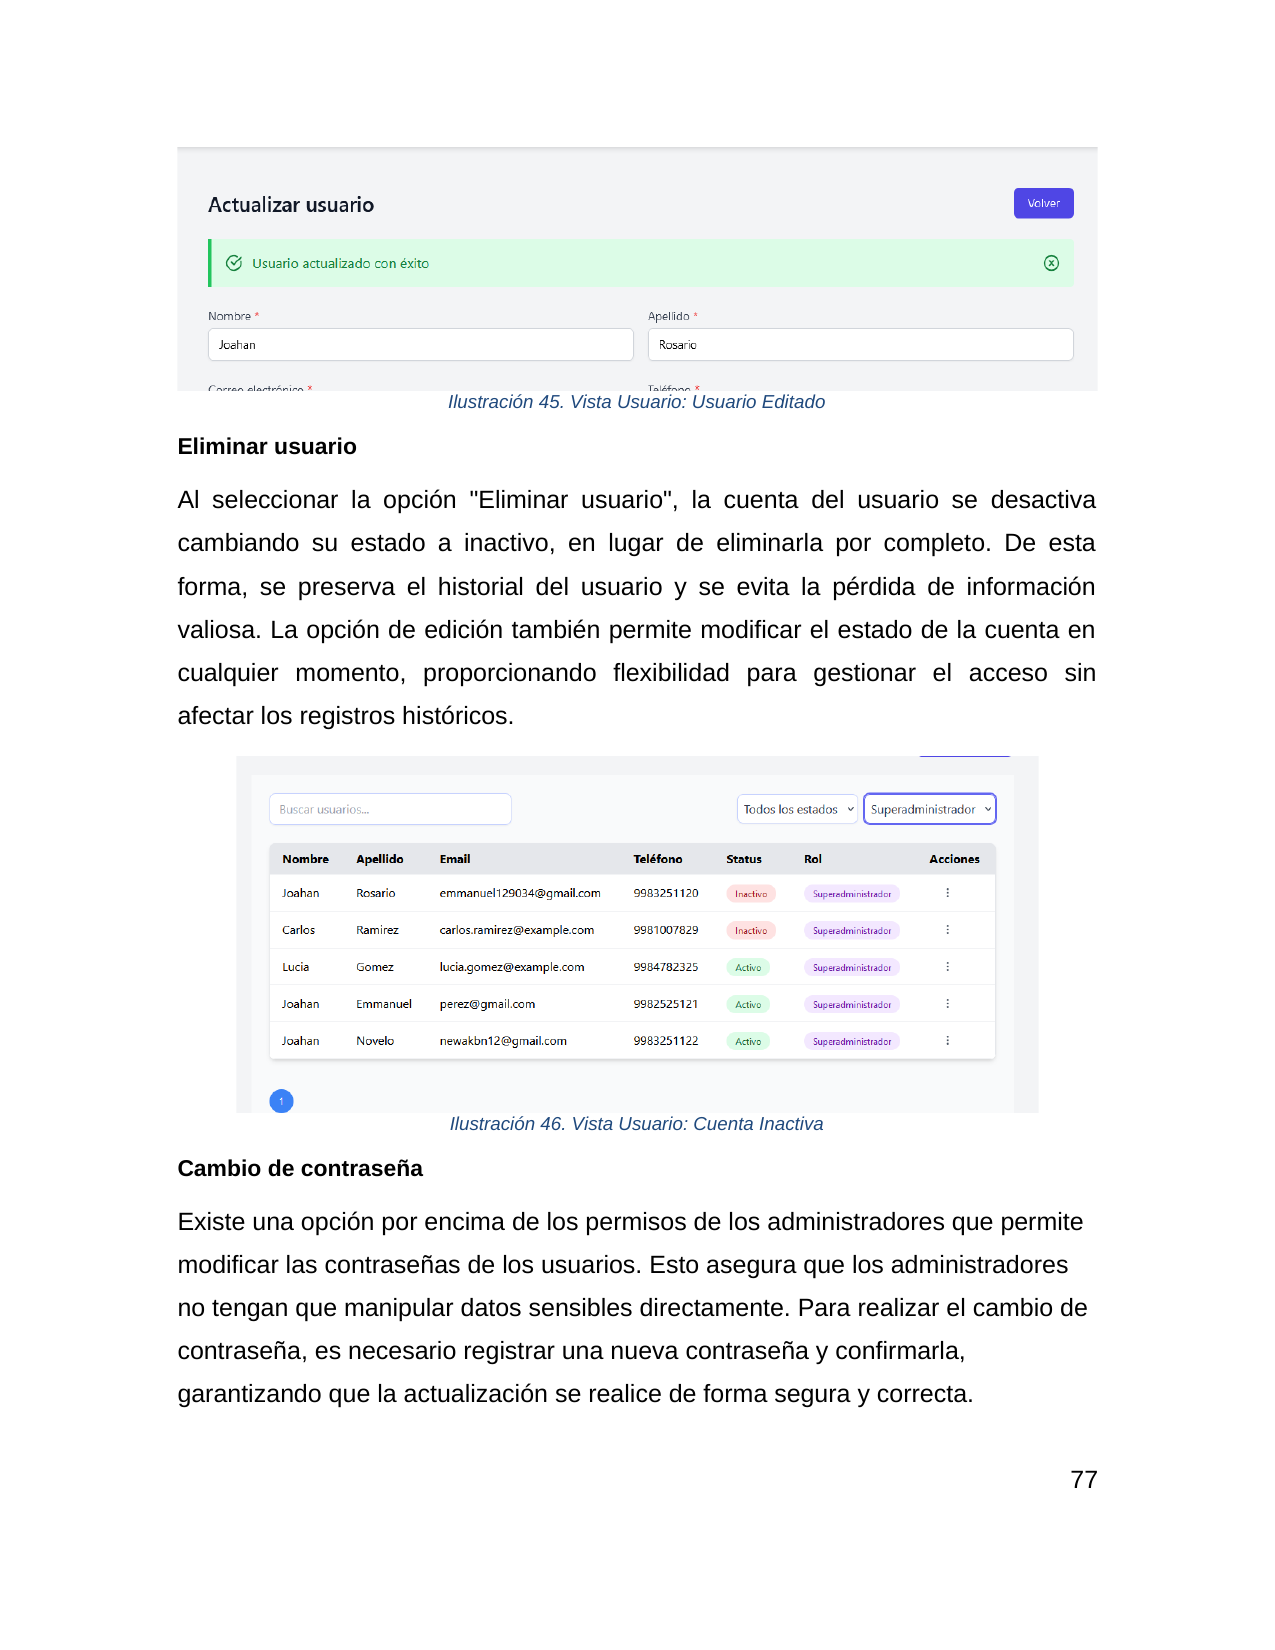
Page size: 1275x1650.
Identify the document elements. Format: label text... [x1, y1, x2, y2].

text Al seleccionar la opción "Eliminar usuario", la cuenta del usuario se desactiva cambiando su estado a inactivo, en lugar de eliminarla por completo. De esta forma, se preserva el historial del usuario y se evita la pérdida de información valiosa. La opción de edición también permite modificar el estado de la cuenta en cualquier momento, proporcionando flexibilidad para gestionar el acceso sin afectar los registros históricos. [177, 485, 1098, 729]
text Ilustración 45. Vista Usuario: Usuario Editado [177, 391, 1098, 412]
subtitle Eliminar usuario [177, 433, 1098, 459]
text Existe una opción por encima de los permisos de los administradores que permite modificar las contraseñas de los usuarios. Esto asegura que los administradores no tengan que manipular datos sensibles directamente. Para realizar el cambio de contraseña, es necesario registrar una nueva contraseña y confirmarla, garantizando que la actualización se realice de forma segura y correcta. [177, 1207, 1098, 1408]
text Ilustración 46. Vista Usuario: Cuenta Inactiva [177, 1113, 1098, 1134]
subtitle Cambio de contraseña [177, 1155, 1098, 1181]
picture [236, 756, 1039, 1113]
picture [177, 147, 1098, 391]
